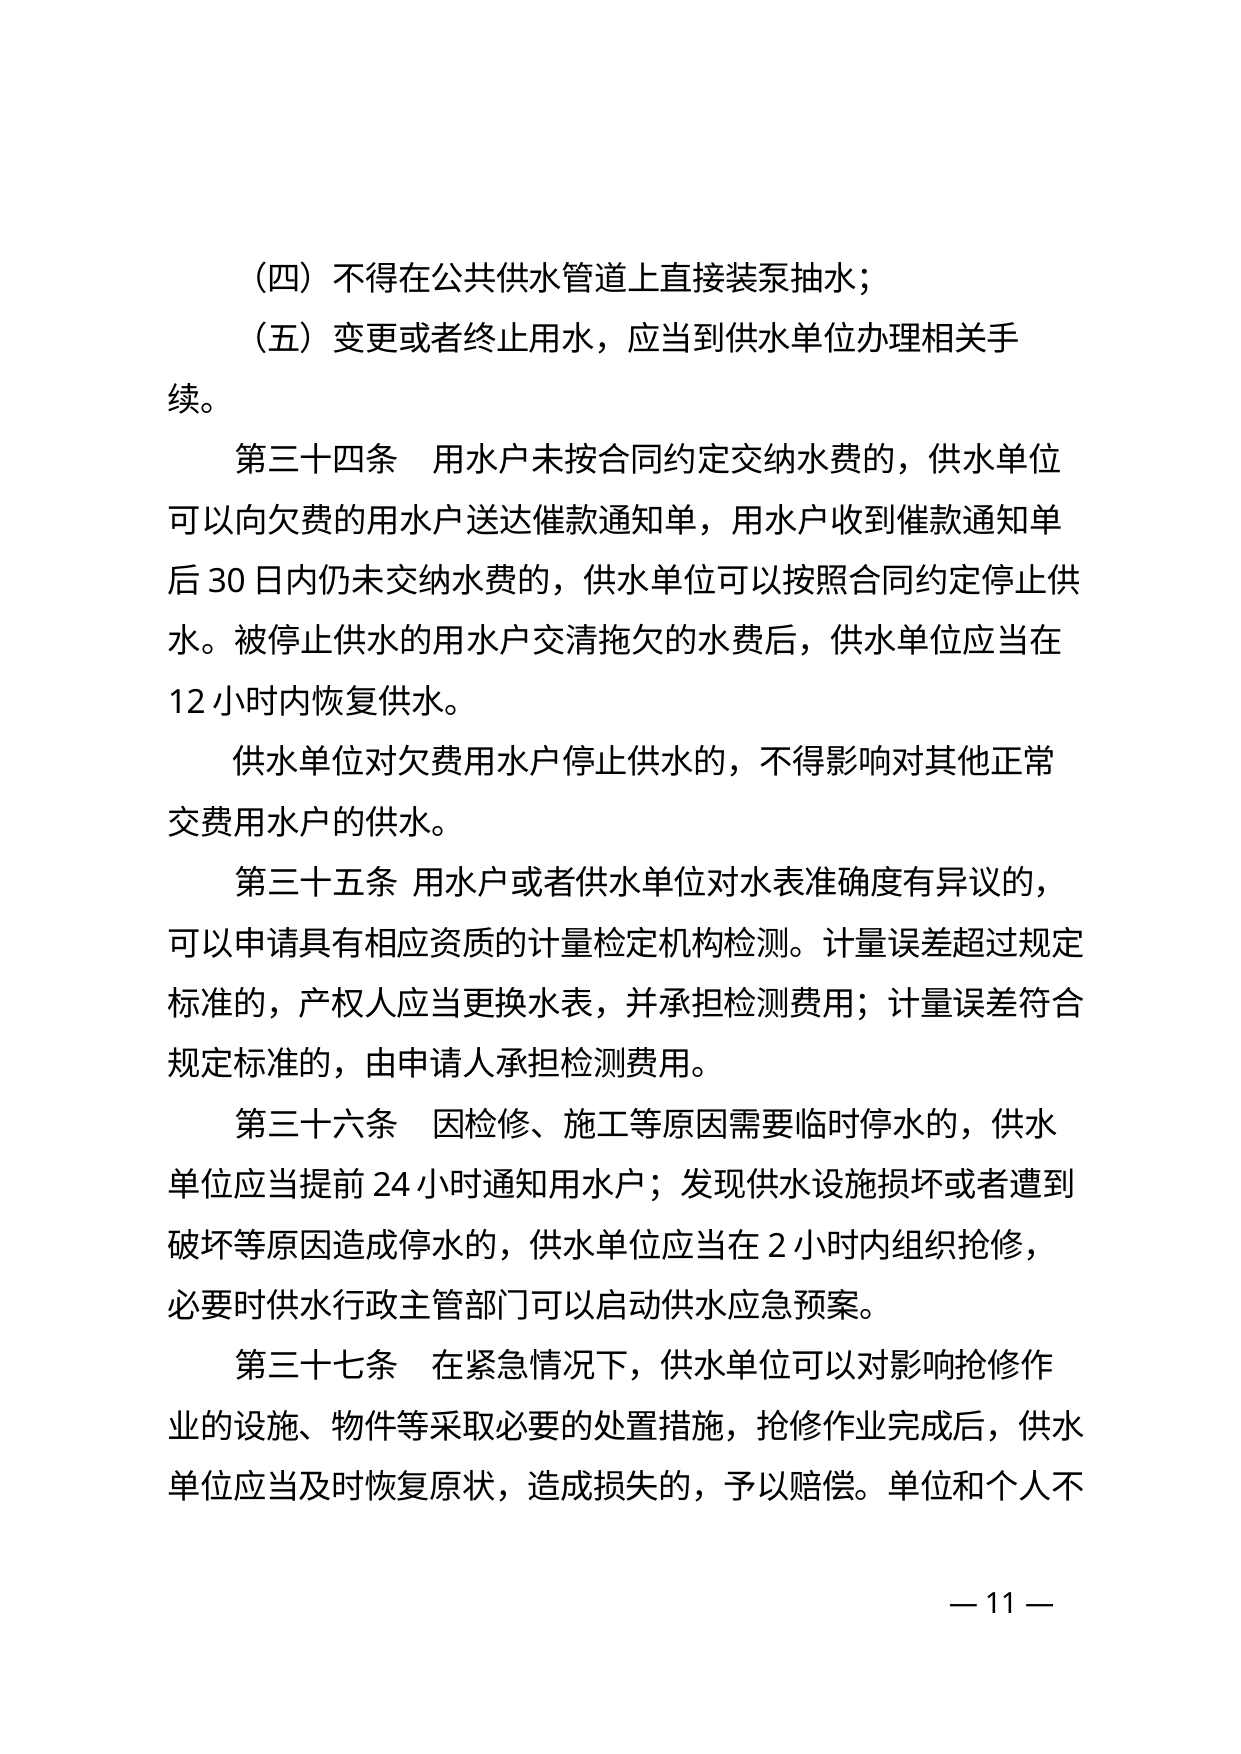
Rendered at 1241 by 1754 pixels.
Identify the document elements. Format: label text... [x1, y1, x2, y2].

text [168, 1329, 1084, 1511]
text （四）不得在公共供水管道上直接装泵抽水； [168, 242, 1084, 302]
text 第三十五条 用水户或者供水单位对水表准确度有异议的，可以申请具有相应资质的计量检定机构检测。计量误差超过规定标准的，产权人应当更换水表，并承担检测费用；计量误差符合规定标准的，由申请人承担检测费用。 [168, 846, 1084, 1088]
text （五）变更或者终止用水，应当到供水单位办理相关手续。 [168, 302, 1084, 423]
text 供水单位对欠费用水户停止供水的，不得影响对其他正常交费用水户的供水。 [168, 725, 1084, 846]
text 第三十四条 用水户未按合同约定交纳水费的，供水单位可以向欠费的用水户送达催款通知单，用水户收到催款通知单后30日内仍未交纳水费的，供水单位可以按照合同约定停止供水。被停止供水的用水户交清拖欠的水费后，供水单位应当在12小时内恢复供水。 [168, 423, 1084, 725]
text 第三十六条 因检修、施工等原因需要临时停水的，供水单位应当提前24小时通知用水户；发现供水设施损坏或者遭到破坏等原因造成停水的，供水单位应当在2小时内组织抢修，必要时供水行政主管部门可以启动供水应急预案。 [168, 1088, 1084, 1329]
